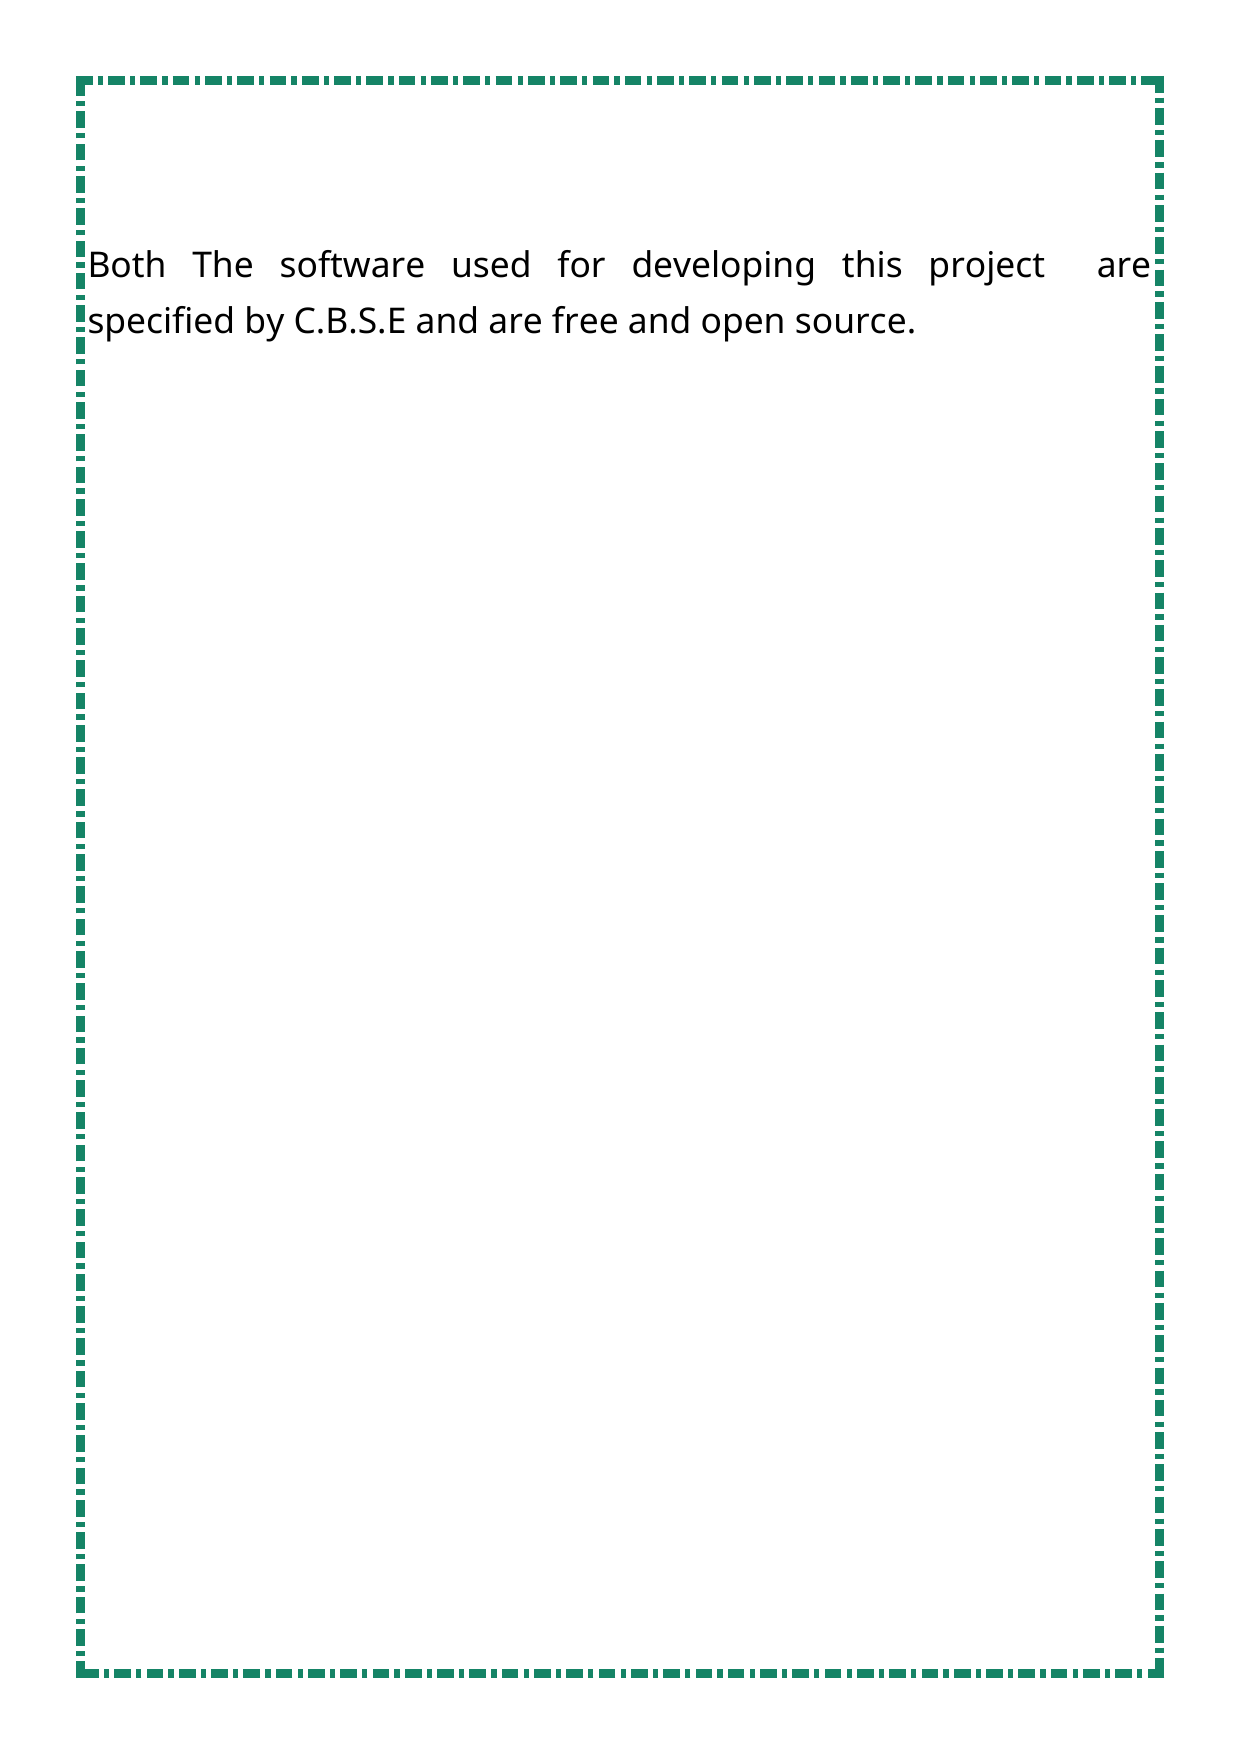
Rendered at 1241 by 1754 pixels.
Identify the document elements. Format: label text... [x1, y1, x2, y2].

text Both The software used for developing this project are specified by C.B.S.E and are free and open source. [87, 240, 1153, 343]
